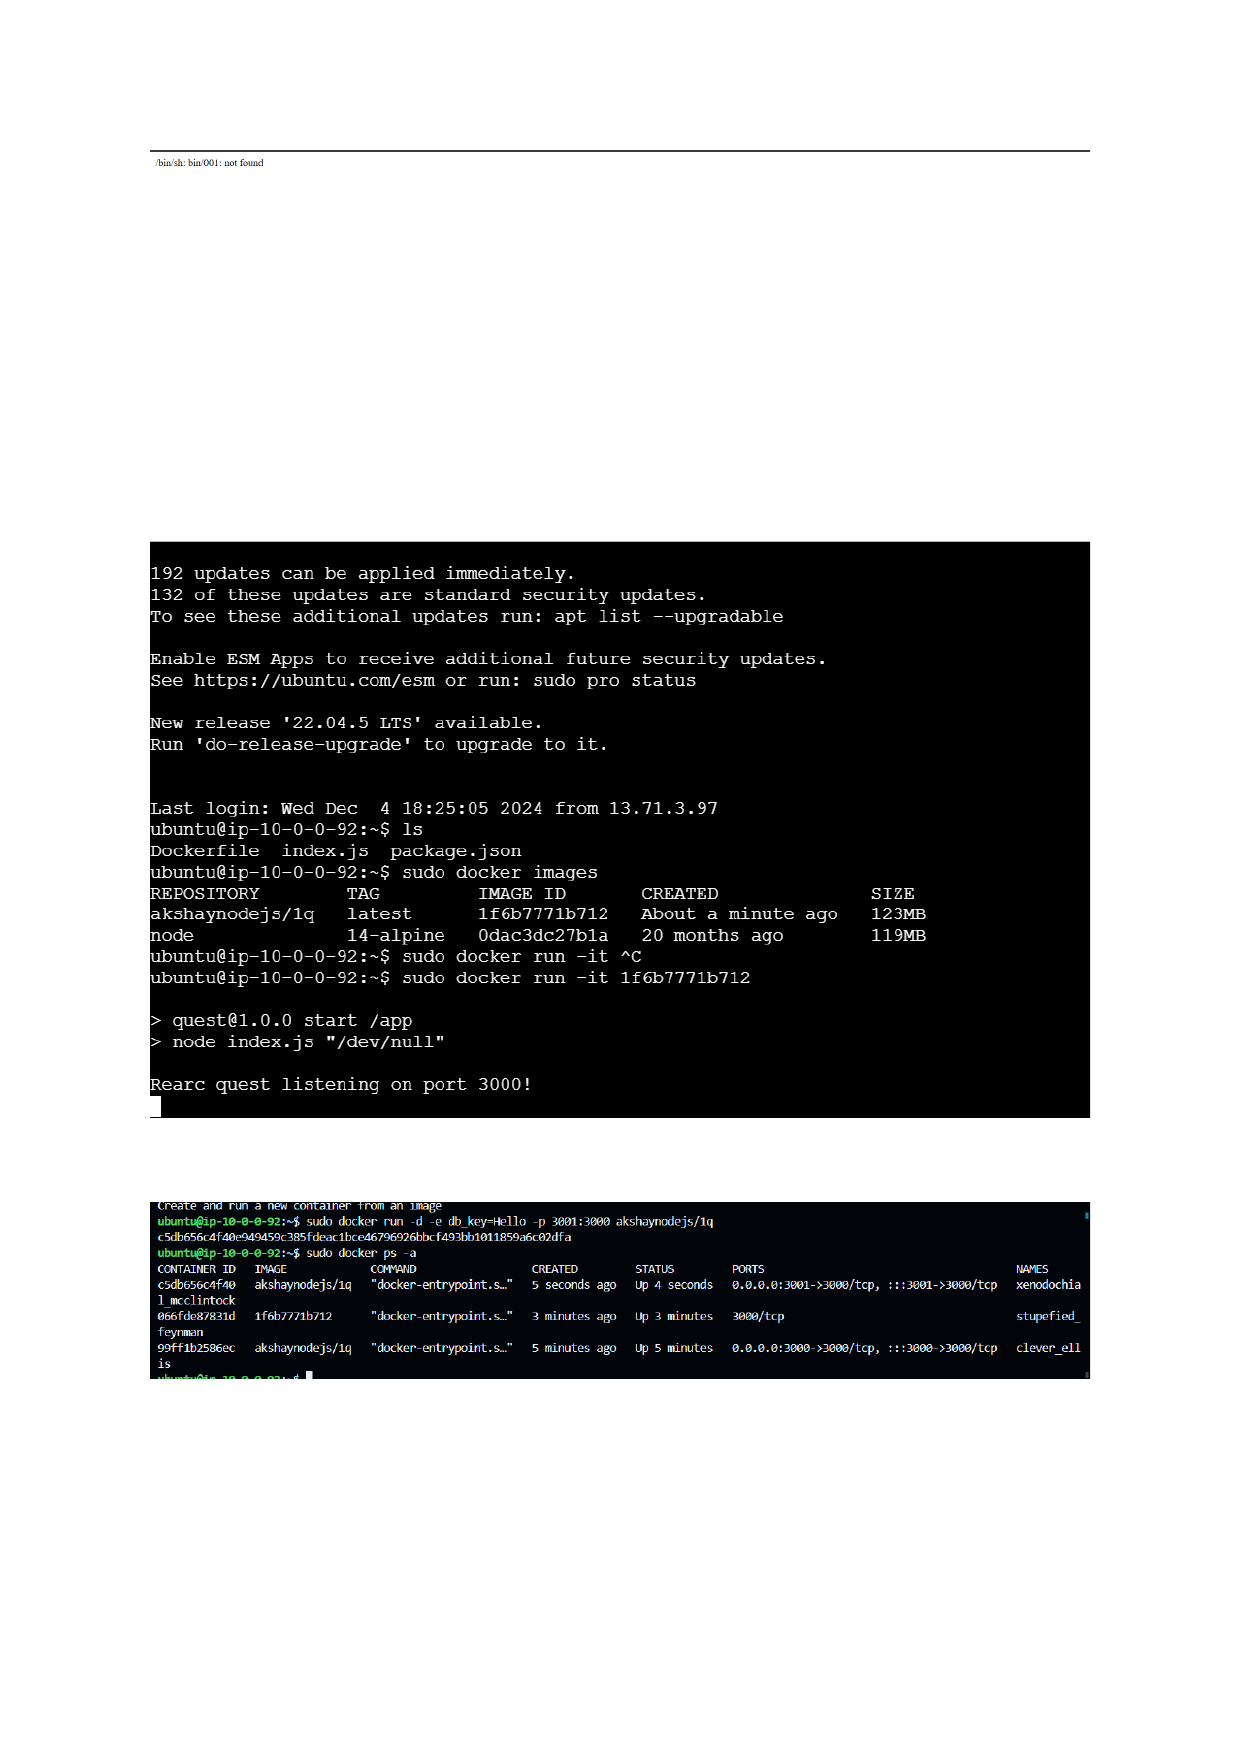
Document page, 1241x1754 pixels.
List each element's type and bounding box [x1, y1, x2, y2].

picture [150, 150, 1091, 464]
picture [150, 1202, 1091, 1379]
picture [150, 529, 1091, 1137]
